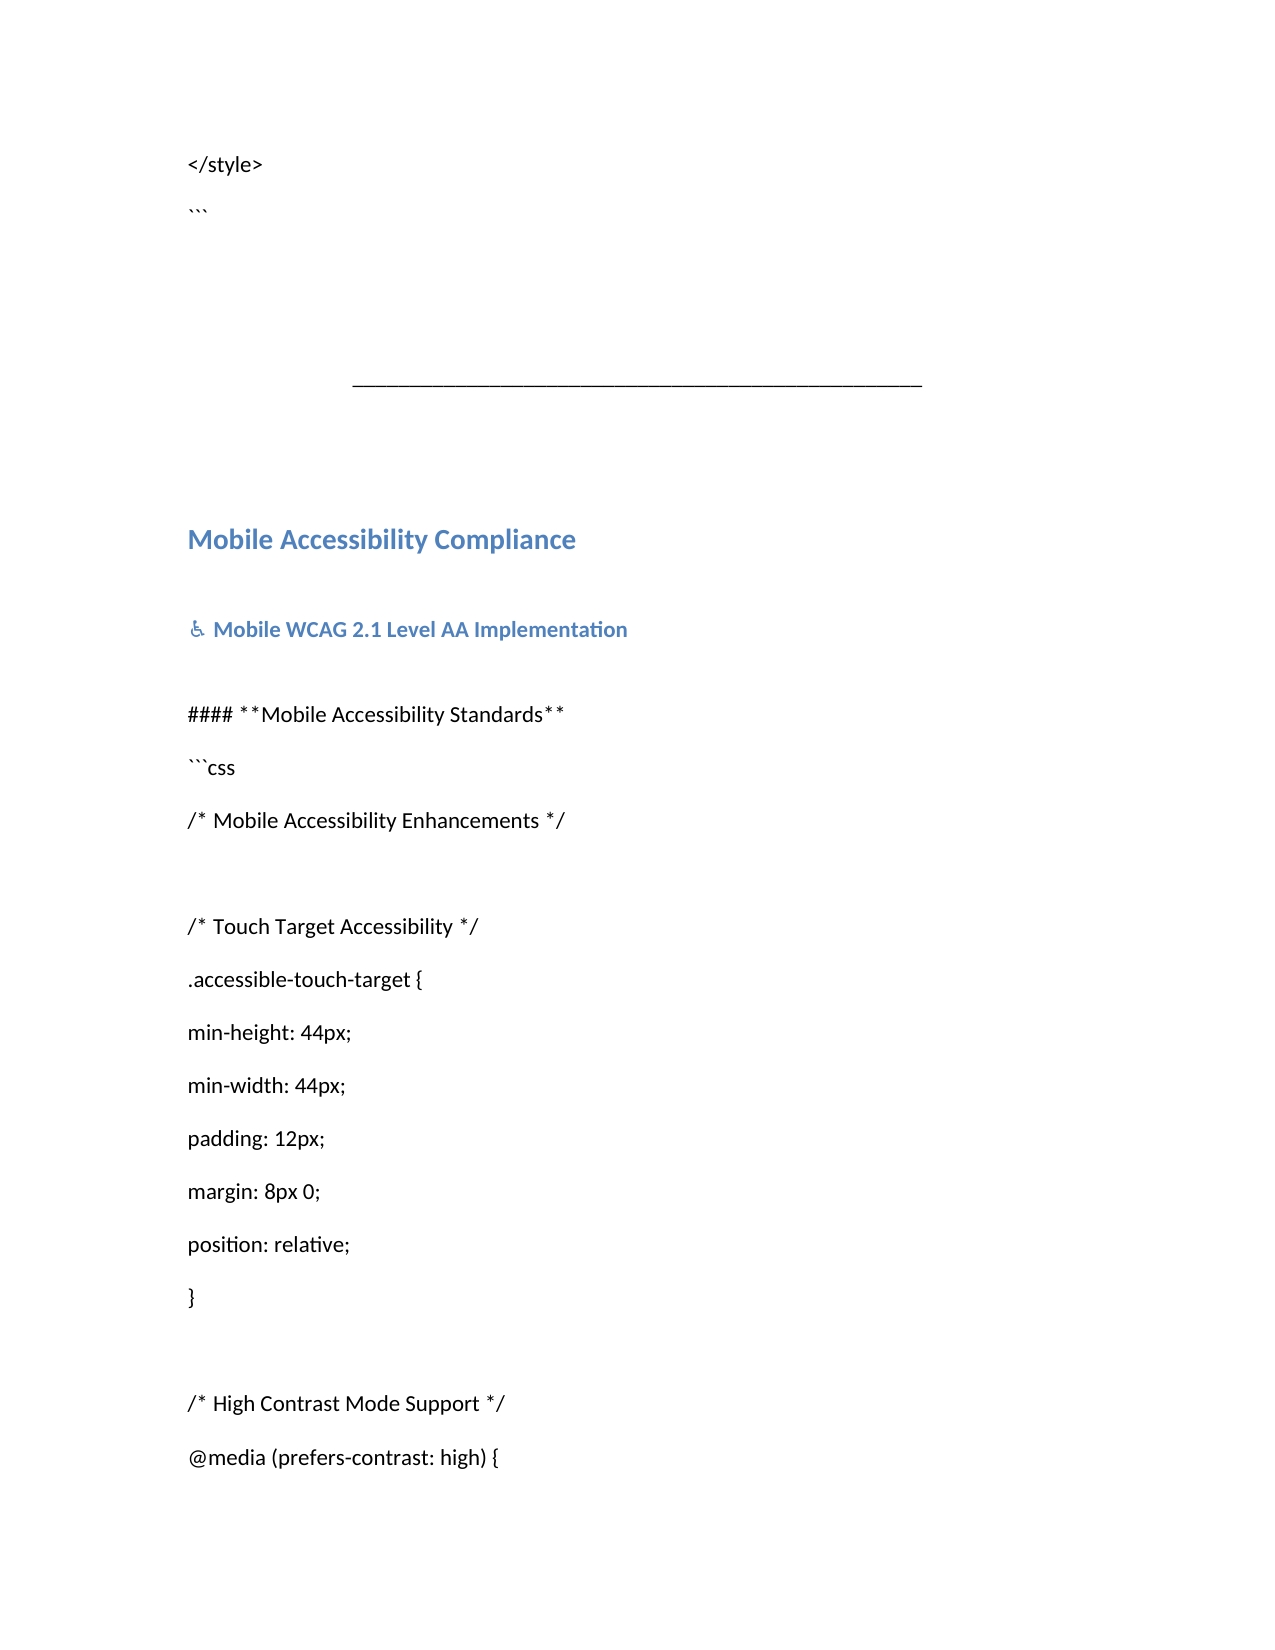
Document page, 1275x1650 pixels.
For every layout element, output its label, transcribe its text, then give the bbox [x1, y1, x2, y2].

text /* Touch Target Accessibility */ [187, 912, 1087, 940]
subtitle ♿ Mobile WCAG 2.1 Level AA Implementation [187, 615, 1087, 643]
text ```css [187, 753, 1087, 781]
text position: relative; [187, 1231, 1087, 1258]
text margin: 8px 0; [187, 1177, 1087, 1206]
text __________________________________________________ [187, 362, 1087, 390]
text </style> [187, 150, 1087, 178]
text @media (prefers-contrast: high) { [187, 1443, 1087, 1471]
text ``` [187, 203, 1087, 231]
text /* Mobile Accessibility Enhancements */ [187, 806, 1087, 834]
text } [187, 1283, 1087, 1312]
text padding: 12px; [187, 1124, 1087, 1152]
text /* High Contrast Mode Support */ [187, 1389, 1087, 1418]
text #### **Mobile Accessibility Standards** [187, 700, 1087, 728]
text min-width: 44px; [187, 1071, 1087, 1099]
subtitle Mobile Accessibility Compliance [187, 521, 1087, 557]
text .accessible-touch-target { [187, 965, 1087, 993]
text min-height: 44px; [187, 1018, 1087, 1046]
